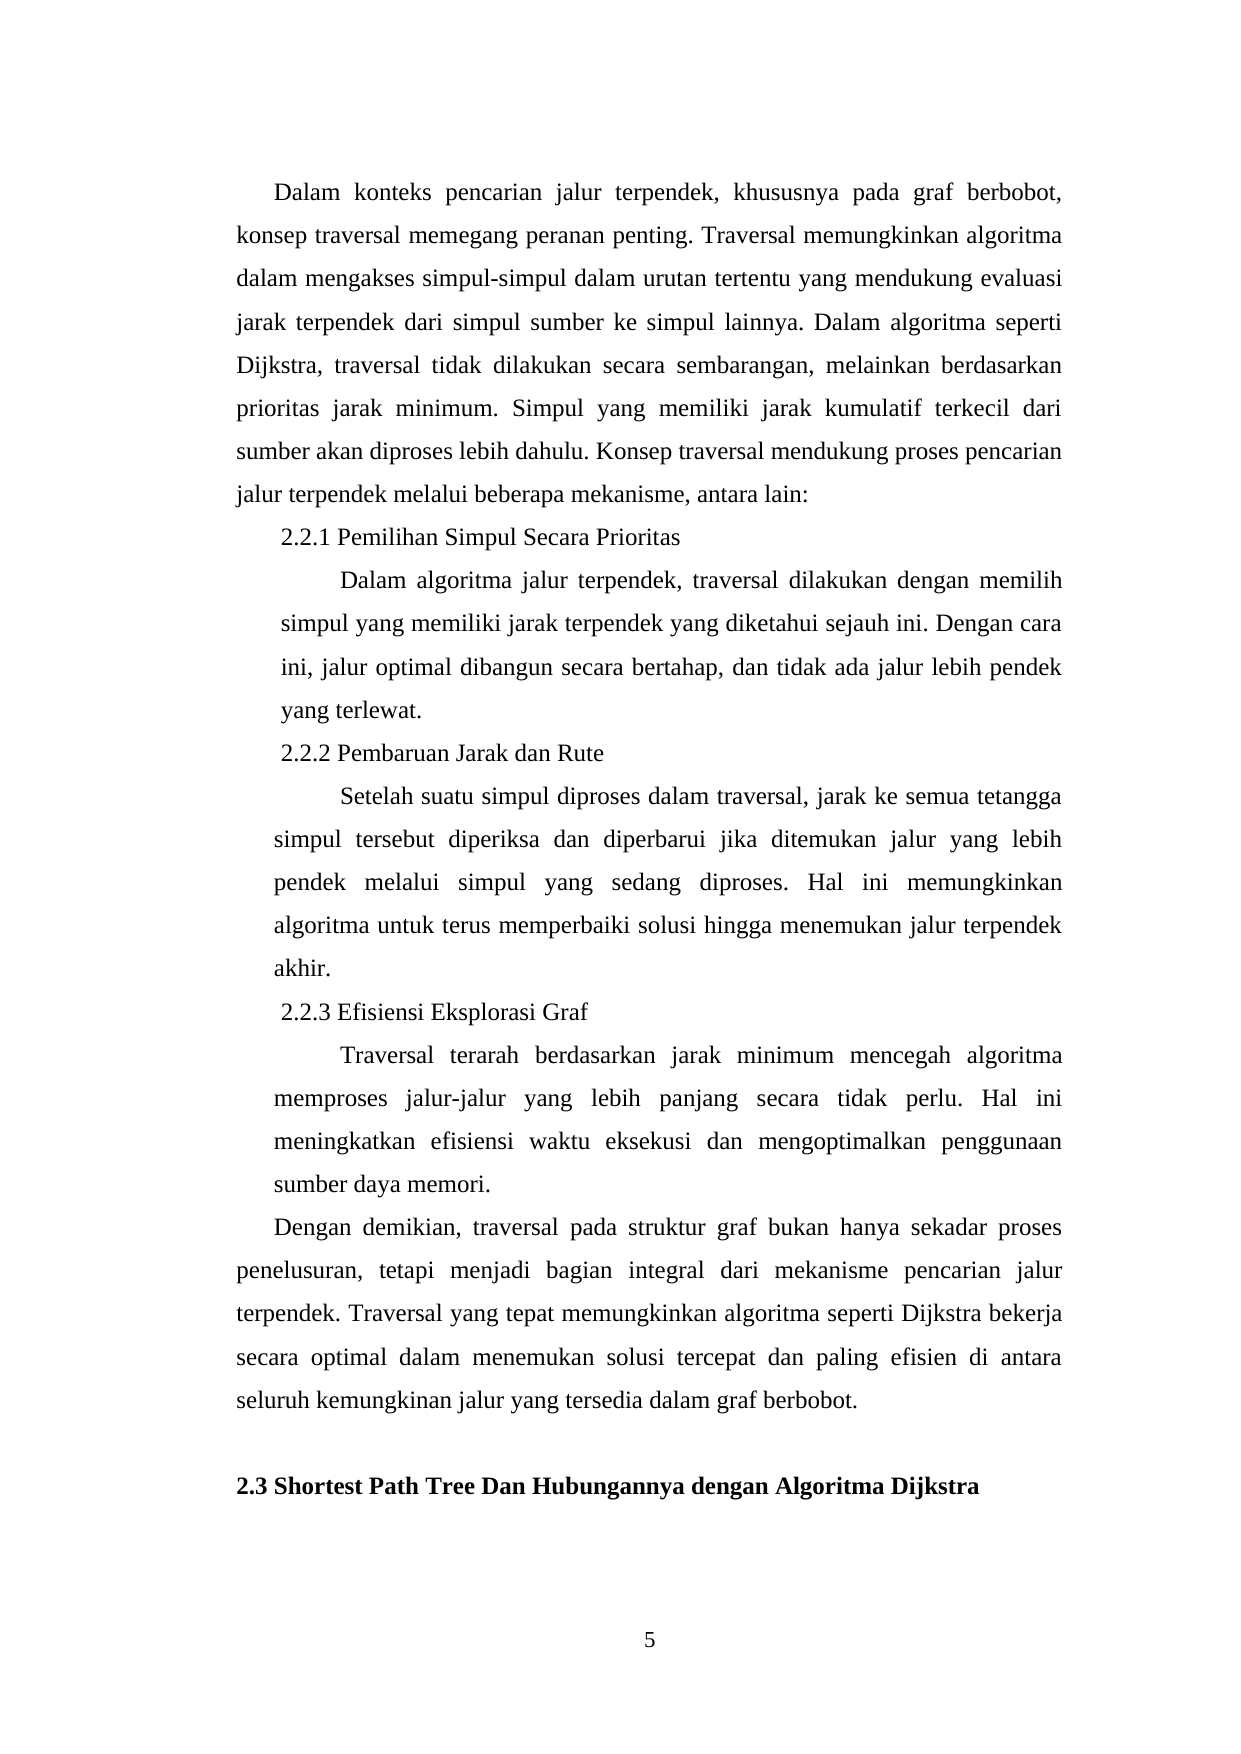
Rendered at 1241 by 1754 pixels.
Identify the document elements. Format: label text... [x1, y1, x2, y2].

list Dalam algoritma jalur terpendek, traversal dilakukan dengan memilih simpul yang memiliki jarak terpendek yang diketahui sejauh ini. Dengan cara ini, jalur optimal dibangun secara bertahap, dan tidak ada jalur lebih pendek yang terlewat. [281, 565, 1063, 723]
list Dengan demikian, traversal pada struktur graf bukan hanya sekadar proses penelusuran, tetapi menjadi bagian integral dari mekanisme pencarian jalur terpendek. Traversal yang tepat memungkinkan algoritma seperti Dijkstra bekerja secara optimal dalam menemukan solusi tercepat dan paling efisien di antara seluruh kemungkinan jalur yang tersedia dalam graf berbobot. [236, 1212, 1063, 1413]
list Traversal terarah berdasarkan jarak minimum mencegah algoritma memproses jalur-jalur yang lebih panjang secara tidak perlu. Hal ini meningkatkan efisiensi waktu eksekusi dan mengoptimalkan penggunaan sumber daya memori. [274, 1040, 1063, 1198]
text 2.2.2 Pembaruan Jarak dan Rute [281, 738, 1063, 767]
text 2.3 Shortest Path Tree Dan Hubungannya dengan Algoritma Dijkstra [236, 1471, 1063, 1500]
list Dalam konteks pencarian jalur terpendek, khususnya pada graf berbobot, konsep traversal memegang peranan penting. Traversal memungkinkan algoritma dalam mengakses simpul-simpul dalam urutan tertentu yang mendukung evaluasi jarak terpendek dari simpul sumber ke simpul lainnya. Dalam algoritma seperti Dijkstra, traversal tidak dilakukan secara sembarangan, melainkan berdasarkan prioritas jarak minimum. Simpul yang memiliki jarak kumulatif terkecil dari sumber akan diproses lebih dahulu. Konsep traversal mendukung proses pencarian jalur terpendek melalui beberapa mekanisme, antara lain: [236, 177, 1063, 508]
list Setelah suatu simpul diproses dalam traversal, jarak ke semua tetangga simpul tersebut diperiksa dan diperbarui jika ditemukan jalur yang lebih pendek melalui simpul yang sedang diproses. Hal ini memungkinkan algoritma untuk terus memperbaiki solusi hingga menemukan jalur terpendek akhir. [274, 781, 1063, 982]
text 2.2.3 Efisiensi Eksplorasi Graf [281, 997, 1063, 1025]
text 2.2.1 Pemilihan Simpul Secara Prioritas [281, 522, 1063, 551]
